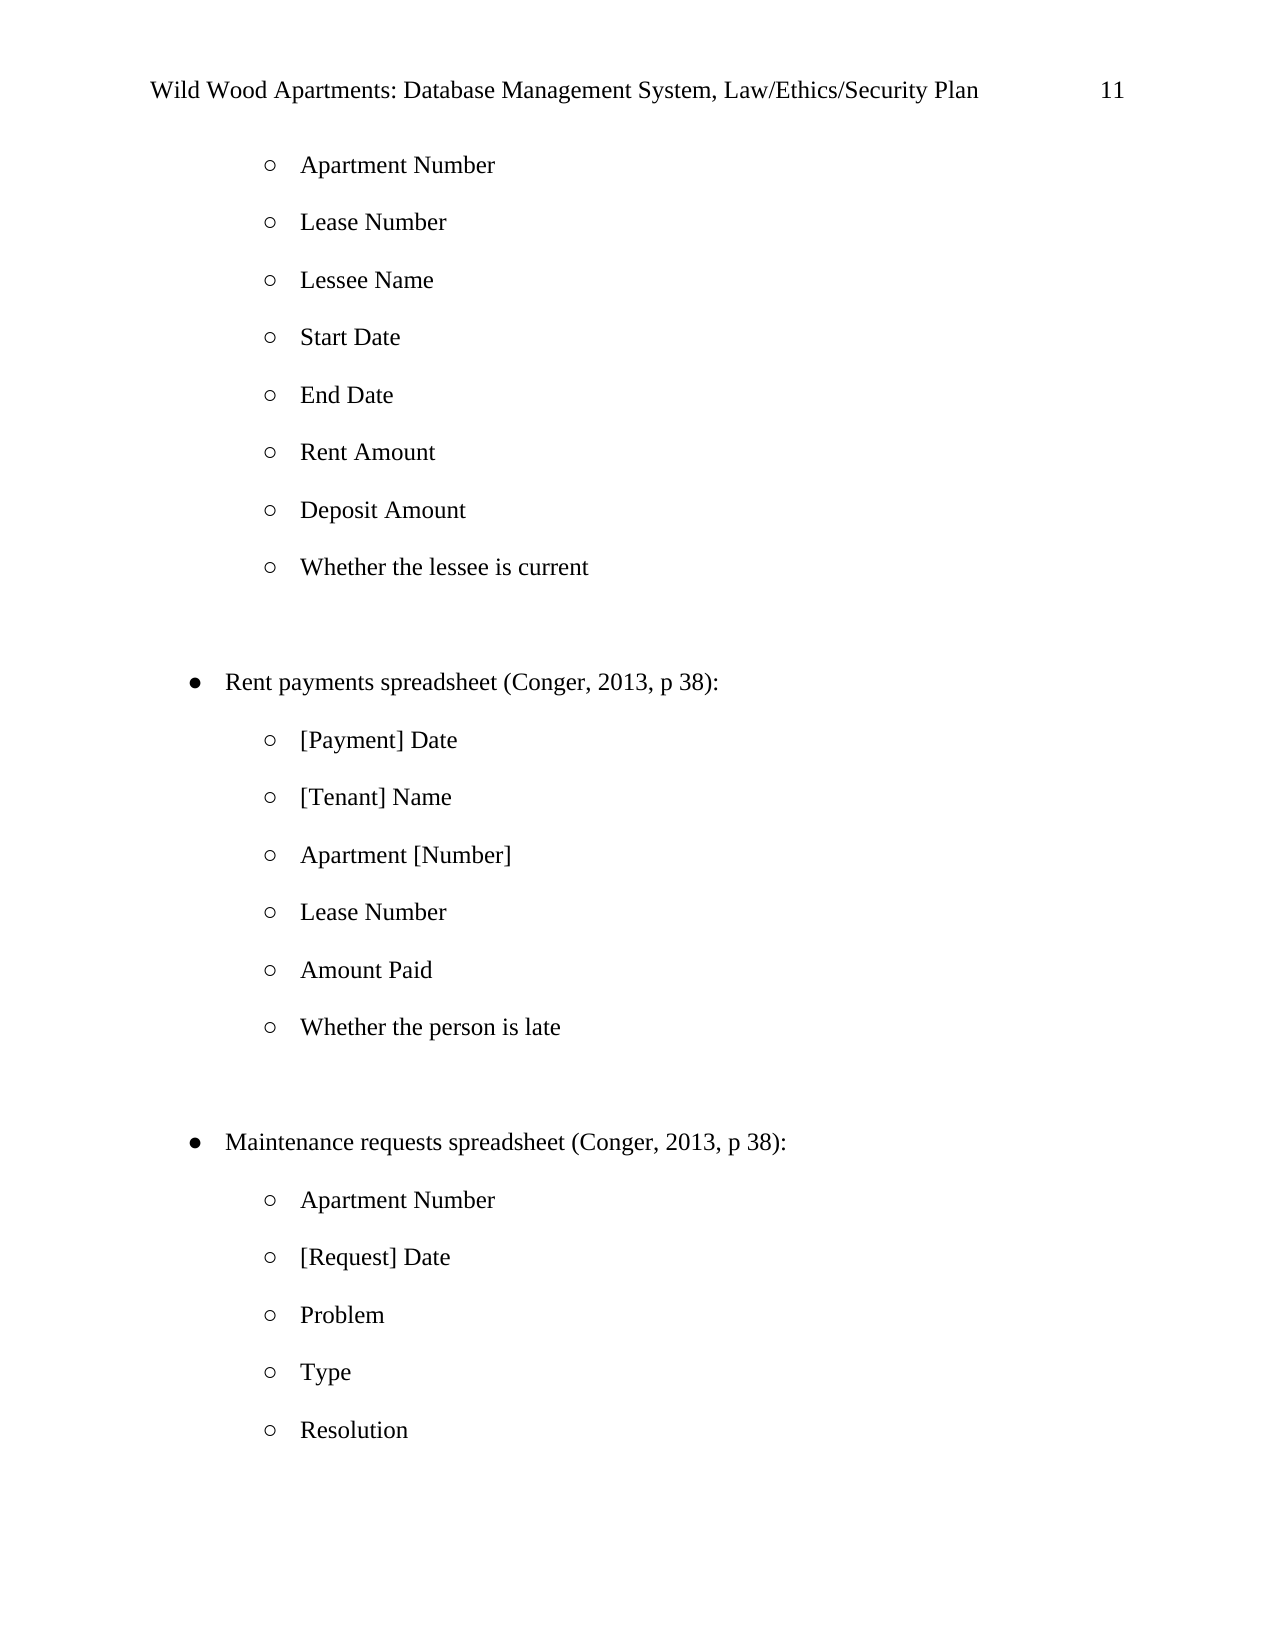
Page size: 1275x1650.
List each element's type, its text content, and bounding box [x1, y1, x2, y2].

list Apartment [Number] [262, 840, 1125, 869]
list Type [262, 1357, 1125, 1386]
list [Tenant] Name [262, 782, 1125, 811]
list Whether the person is late [262, 1012, 1125, 1041]
list Deposit Amount [262, 495, 1125, 524]
list Whether the lessee is current [262, 552, 1125, 581]
list [Payment] Date [262, 725, 1125, 754]
list [Request] Date [262, 1242, 1125, 1271]
list End Date [262, 380, 1125, 409]
list Apartment Number [262, 150, 1125, 179]
list Maintenance requests spreadsheet (Conger, 2013, p 38): [187, 1127, 1125, 1156]
list Amount Paid [262, 955, 1125, 984]
list Lessee Name [262, 265, 1125, 294]
list Rent payments spreadsheet (Conger, 2013, p 38): [187, 667, 1125, 696]
list Rent Amount [262, 437, 1125, 466]
list Start Date [262, 322, 1125, 351]
list Lease Number [262, 207, 1125, 236]
list Lease Number [262, 897, 1125, 926]
list Resolution [262, 1415, 1125, 1444]
list Apartment Number [262, 1185, 1125, 1214]
list Problem [262, 1300, 1125, 1329]
